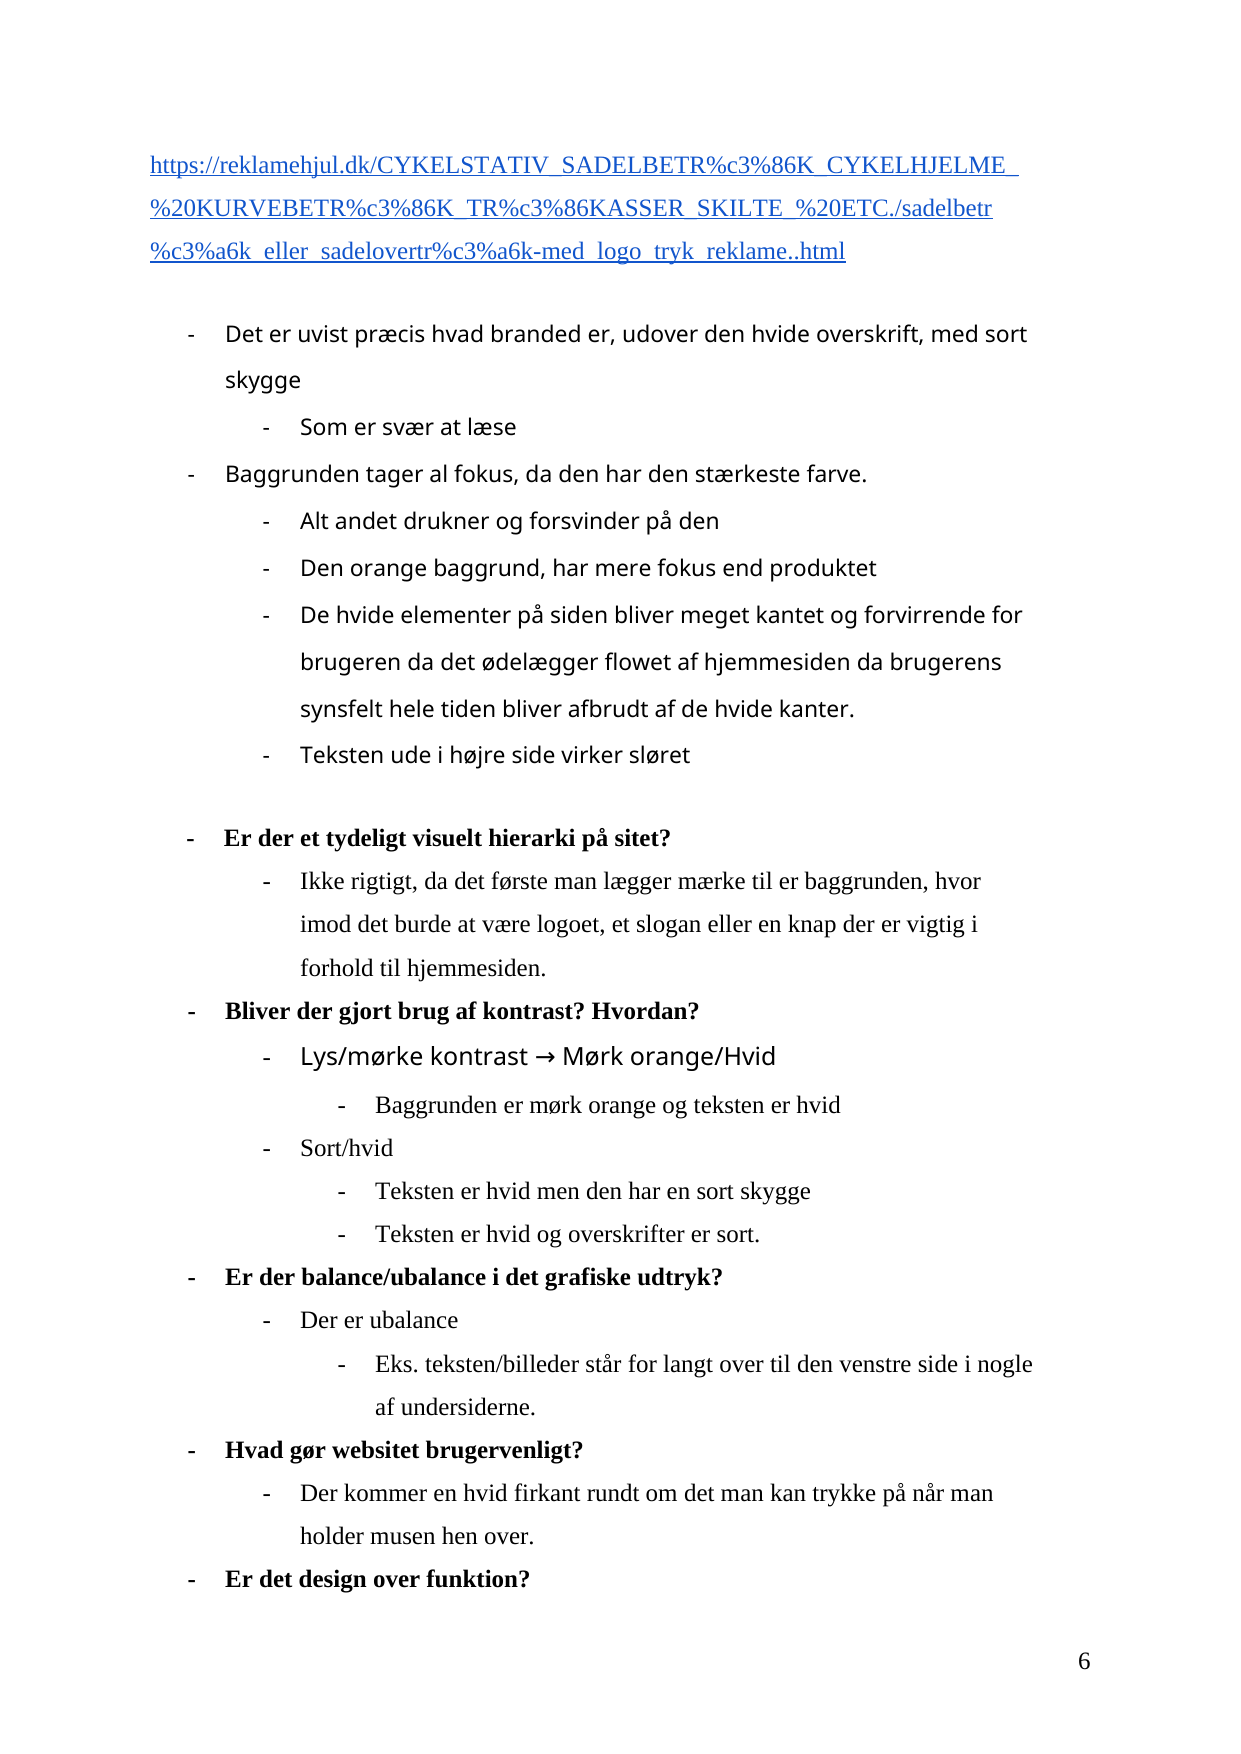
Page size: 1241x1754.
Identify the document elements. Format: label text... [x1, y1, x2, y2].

list Det er uvist præcis hvad branded er, udover den hvide overskrift, med sort skygge [187, 318, 1090, 396]
list Sort/hvid [262, 1133, 1036, 1162]
list Den orange baggrund, har mere fokus end produktet [262, 552, 1090, 583]
list Baggrunden tager al fokus, da den har den stærkeste farve. [187, 458, 1090, 489]
list Alt andet drukner og forsvinder på den [262, 505, 1090, 536]
list Bliver der gjort brug af kontrast? Hvordan? [187, 996, 1036, 1024]
list Der kommer en hvid firkant rundt om det man kan trykke på når man holder musen hen over. [262, 1478, 1036, 1550]
list Teksten er hvid men den har en sort skygge [337, 1176, 1036, 1205]
list Er der balance/ubalance i det grafiske udtryk? [187, 1262, 1036, 1291]
list Teksten ude i højre side virker sløret [262, 739, 1090, 810]
list Teksten er hvid og overskrifter er sort. [337, 1219, 1036, 1248]
list Er der et tydeligt visuelt hierarki på sitet? [186, 823, 1090, 852]
text https://reklamehjul.dk/CYKELSTATIV_SADELBETR%c3%86K_CYKELHJELME_%20KURVEBETR%c3%86K_TR%c3%86KASSER_SKILTE_%20ETC./sadelbetr%c3%a6k_eller_sadelovertr%c3%a6k-med_logo_tryk_reklame..html [150, 150, 1090, 304]
list Der er ubalance [262, 1306, 1036, 1334]
list Lys/mørke kontrast → Mørk orange/Hvid [262, 1039, 1036, 1073]
list Hvad gør websitet brugervenligt? [187, 1435, 1036, 1464]
list Baggrunden er mørk orange og teksten er hvid [337, 1090, 1036, 1119]
list Eks. teksten/billeder står for langt over til den venstre side i nogle af undersiderne. [337, 1349, 1036, 1421]
list Ikke rigtigt, da det første man lægger mærke til er baggrunden, hvor imod det burde at være logoet, et slogan eller en knap der er vigtig i forhold til hjemmesiden. [262, 866, 1036, 981]
list De hvide elementer på siden bliver meget kantet og forvirrende for brugeren da det ødelægger flowet af hjemmesiden da brugerens synsfelt hele tiden bliver afbrudt af de hvide kanter. [262, 599, 1090, 724]
list Som er svær at læse [262, 411, 1090, 443]
list Er det design over funktion? [187, 1564, 1036, 1593]
